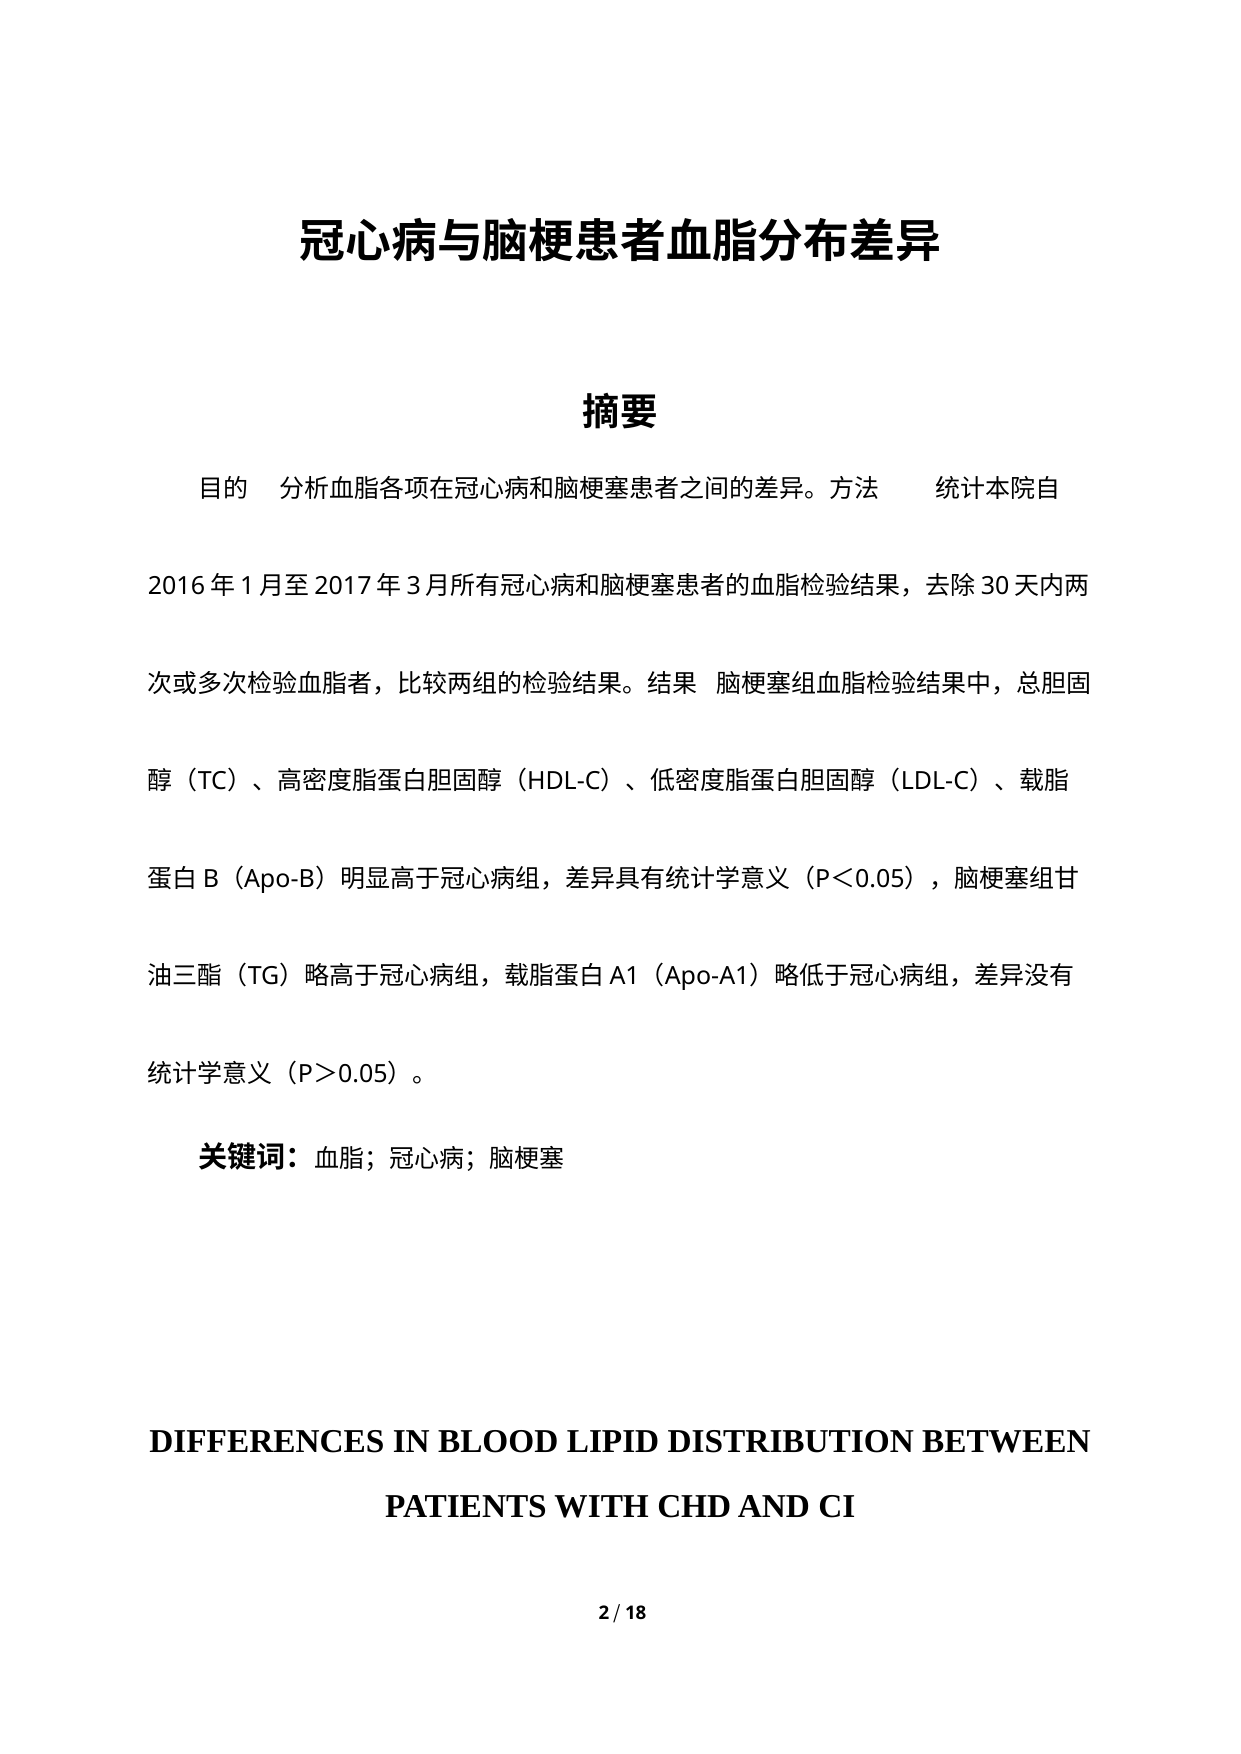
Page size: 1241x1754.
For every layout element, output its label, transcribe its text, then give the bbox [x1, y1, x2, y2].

text DIFFERENCES IN BLOOD LIPID DISTRIBUTION BETWEEN PATIENTS WITH CHD AND CI [148, 1408, 1092, 1538]
text 冠心病与脑梗患者血脂分布差异 [148, 189, 1092, 286]
text 摘要 [148, 376, 1092, 441]
text 目的 分析血脂各项在冠心病和脑梗塞患者之间的差异。方法 统计本院自2016年1月至2017年3月所有冠心病和脑梗塞患者的血脂检验结果，去除30天内两次或多次检验血脂者，比较两组的检验结果。结果 脑梗塞组血脂检验结果中，总胆固醇（TC）、高密度脂蛋白胆固醇（HDL-C）、低密度脂蛋白胆固醇（LDL-C）、载脂蛋白B（Apo-B）明显高于冠心病组，差异具有统计学意义（P＜0.05），脑梗塞组甘油三酯（TG）略高于冠心病组，载脂蛋白A1（Apo-A1）略低于冠心病组，差异没有统计学意义（P＞0.05）。 [148, 454, 1092, 1104]
text 关键词：血脂；冠心病；脑梗塞 [148, 1122, 1092, 1187]
